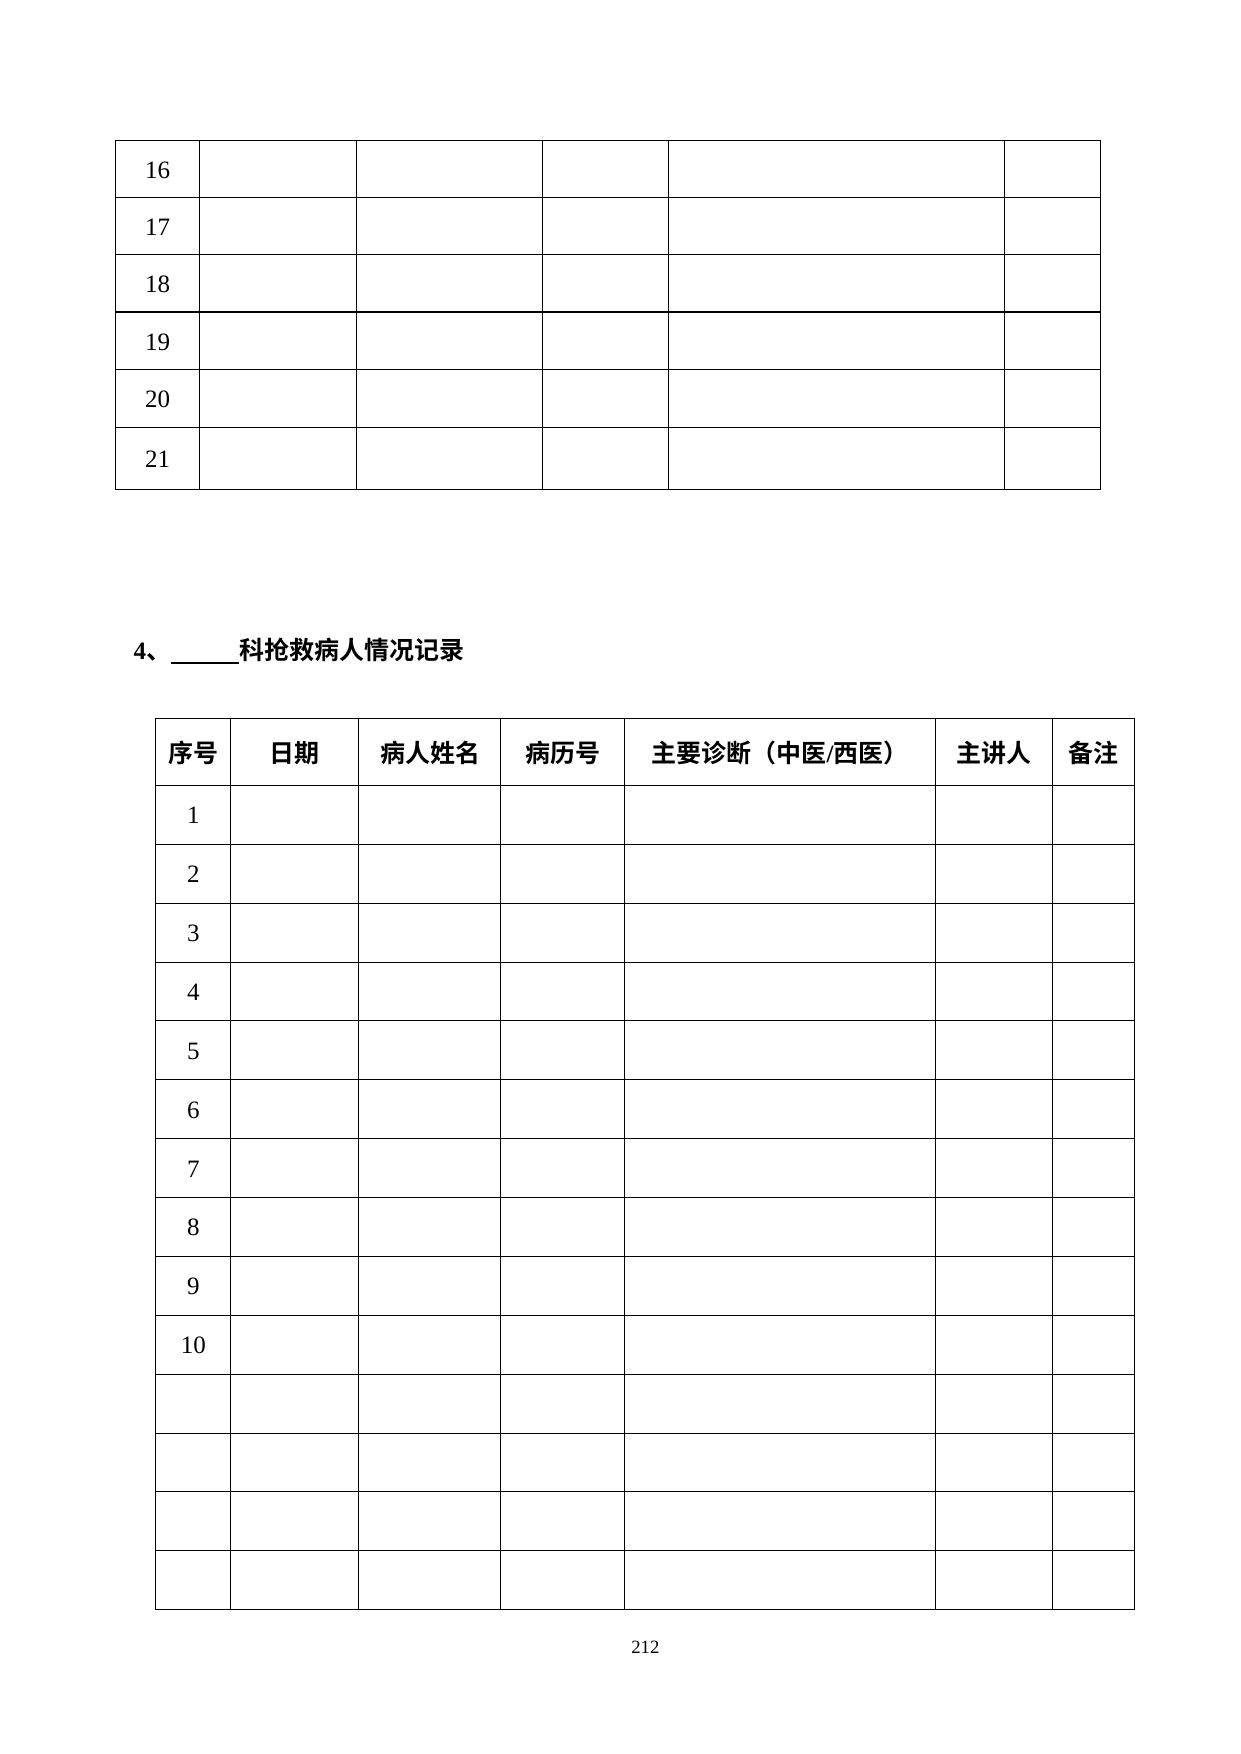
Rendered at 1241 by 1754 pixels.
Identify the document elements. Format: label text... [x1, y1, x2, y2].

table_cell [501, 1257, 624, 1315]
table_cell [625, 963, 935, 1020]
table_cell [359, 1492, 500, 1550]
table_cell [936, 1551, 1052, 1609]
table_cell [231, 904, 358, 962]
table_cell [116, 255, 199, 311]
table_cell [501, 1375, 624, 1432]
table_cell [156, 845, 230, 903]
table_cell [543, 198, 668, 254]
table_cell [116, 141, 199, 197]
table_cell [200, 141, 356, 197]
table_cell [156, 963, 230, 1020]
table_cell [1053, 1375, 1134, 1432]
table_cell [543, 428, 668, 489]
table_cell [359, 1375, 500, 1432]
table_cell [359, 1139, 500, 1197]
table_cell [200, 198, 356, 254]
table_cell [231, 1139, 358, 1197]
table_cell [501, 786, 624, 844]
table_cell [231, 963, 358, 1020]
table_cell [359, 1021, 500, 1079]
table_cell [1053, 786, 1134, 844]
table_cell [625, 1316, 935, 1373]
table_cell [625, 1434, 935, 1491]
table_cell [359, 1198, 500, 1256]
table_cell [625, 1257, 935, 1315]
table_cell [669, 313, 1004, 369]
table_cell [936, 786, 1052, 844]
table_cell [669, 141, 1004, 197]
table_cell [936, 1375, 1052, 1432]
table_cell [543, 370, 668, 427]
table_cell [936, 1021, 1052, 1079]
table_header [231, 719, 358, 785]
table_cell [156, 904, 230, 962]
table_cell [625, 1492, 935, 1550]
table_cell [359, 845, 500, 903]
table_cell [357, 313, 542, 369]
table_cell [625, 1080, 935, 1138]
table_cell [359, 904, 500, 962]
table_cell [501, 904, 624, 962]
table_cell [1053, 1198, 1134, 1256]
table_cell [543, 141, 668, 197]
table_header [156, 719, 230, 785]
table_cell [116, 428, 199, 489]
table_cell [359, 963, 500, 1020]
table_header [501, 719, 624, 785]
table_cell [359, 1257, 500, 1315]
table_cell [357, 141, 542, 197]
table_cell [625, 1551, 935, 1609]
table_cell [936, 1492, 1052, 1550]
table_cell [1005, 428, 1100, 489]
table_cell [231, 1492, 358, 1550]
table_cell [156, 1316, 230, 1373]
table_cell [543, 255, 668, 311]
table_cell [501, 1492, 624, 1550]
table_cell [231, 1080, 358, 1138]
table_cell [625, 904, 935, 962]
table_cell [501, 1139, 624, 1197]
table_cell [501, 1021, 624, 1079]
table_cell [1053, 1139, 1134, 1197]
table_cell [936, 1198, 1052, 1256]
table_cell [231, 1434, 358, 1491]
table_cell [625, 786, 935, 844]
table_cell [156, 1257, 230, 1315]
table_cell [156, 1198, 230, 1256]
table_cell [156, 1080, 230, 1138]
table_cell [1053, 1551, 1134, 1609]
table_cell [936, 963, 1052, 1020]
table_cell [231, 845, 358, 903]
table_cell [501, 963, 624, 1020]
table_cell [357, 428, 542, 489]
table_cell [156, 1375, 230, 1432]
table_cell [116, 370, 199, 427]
text 4、 科抢救病人情况记录 [133, 616, 1157, 681]
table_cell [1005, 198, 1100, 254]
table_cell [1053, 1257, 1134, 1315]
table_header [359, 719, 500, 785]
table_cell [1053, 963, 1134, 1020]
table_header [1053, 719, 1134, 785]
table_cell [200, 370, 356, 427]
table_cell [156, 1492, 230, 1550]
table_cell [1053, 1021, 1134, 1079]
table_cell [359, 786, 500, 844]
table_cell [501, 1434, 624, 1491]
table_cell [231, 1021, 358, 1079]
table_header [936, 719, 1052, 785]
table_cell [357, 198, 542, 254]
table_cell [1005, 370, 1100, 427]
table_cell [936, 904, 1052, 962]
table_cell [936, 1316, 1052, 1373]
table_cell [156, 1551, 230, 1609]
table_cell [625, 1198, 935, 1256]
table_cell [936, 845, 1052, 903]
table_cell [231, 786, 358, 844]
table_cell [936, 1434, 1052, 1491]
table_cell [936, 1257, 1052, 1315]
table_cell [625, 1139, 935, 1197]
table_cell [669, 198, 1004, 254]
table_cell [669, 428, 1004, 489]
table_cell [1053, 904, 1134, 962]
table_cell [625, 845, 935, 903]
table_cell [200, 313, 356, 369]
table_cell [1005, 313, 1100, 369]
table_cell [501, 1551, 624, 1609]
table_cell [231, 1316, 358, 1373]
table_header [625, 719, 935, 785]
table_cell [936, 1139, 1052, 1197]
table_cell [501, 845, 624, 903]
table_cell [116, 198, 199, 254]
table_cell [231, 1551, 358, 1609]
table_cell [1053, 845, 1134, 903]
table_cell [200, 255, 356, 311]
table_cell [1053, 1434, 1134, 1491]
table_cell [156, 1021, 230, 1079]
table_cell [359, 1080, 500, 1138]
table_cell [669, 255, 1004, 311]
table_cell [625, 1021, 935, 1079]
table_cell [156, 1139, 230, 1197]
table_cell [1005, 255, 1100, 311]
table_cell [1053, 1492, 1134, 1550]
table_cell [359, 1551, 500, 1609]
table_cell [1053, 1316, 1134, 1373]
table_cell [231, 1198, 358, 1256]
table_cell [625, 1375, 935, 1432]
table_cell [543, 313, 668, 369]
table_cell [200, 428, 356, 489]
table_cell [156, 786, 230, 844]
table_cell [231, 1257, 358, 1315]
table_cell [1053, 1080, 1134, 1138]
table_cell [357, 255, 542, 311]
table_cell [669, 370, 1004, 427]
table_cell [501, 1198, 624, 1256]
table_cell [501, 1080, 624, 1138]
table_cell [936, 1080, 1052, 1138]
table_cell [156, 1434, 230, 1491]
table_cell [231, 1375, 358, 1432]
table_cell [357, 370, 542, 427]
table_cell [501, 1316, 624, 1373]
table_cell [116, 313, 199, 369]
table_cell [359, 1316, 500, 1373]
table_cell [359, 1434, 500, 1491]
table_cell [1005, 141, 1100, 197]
